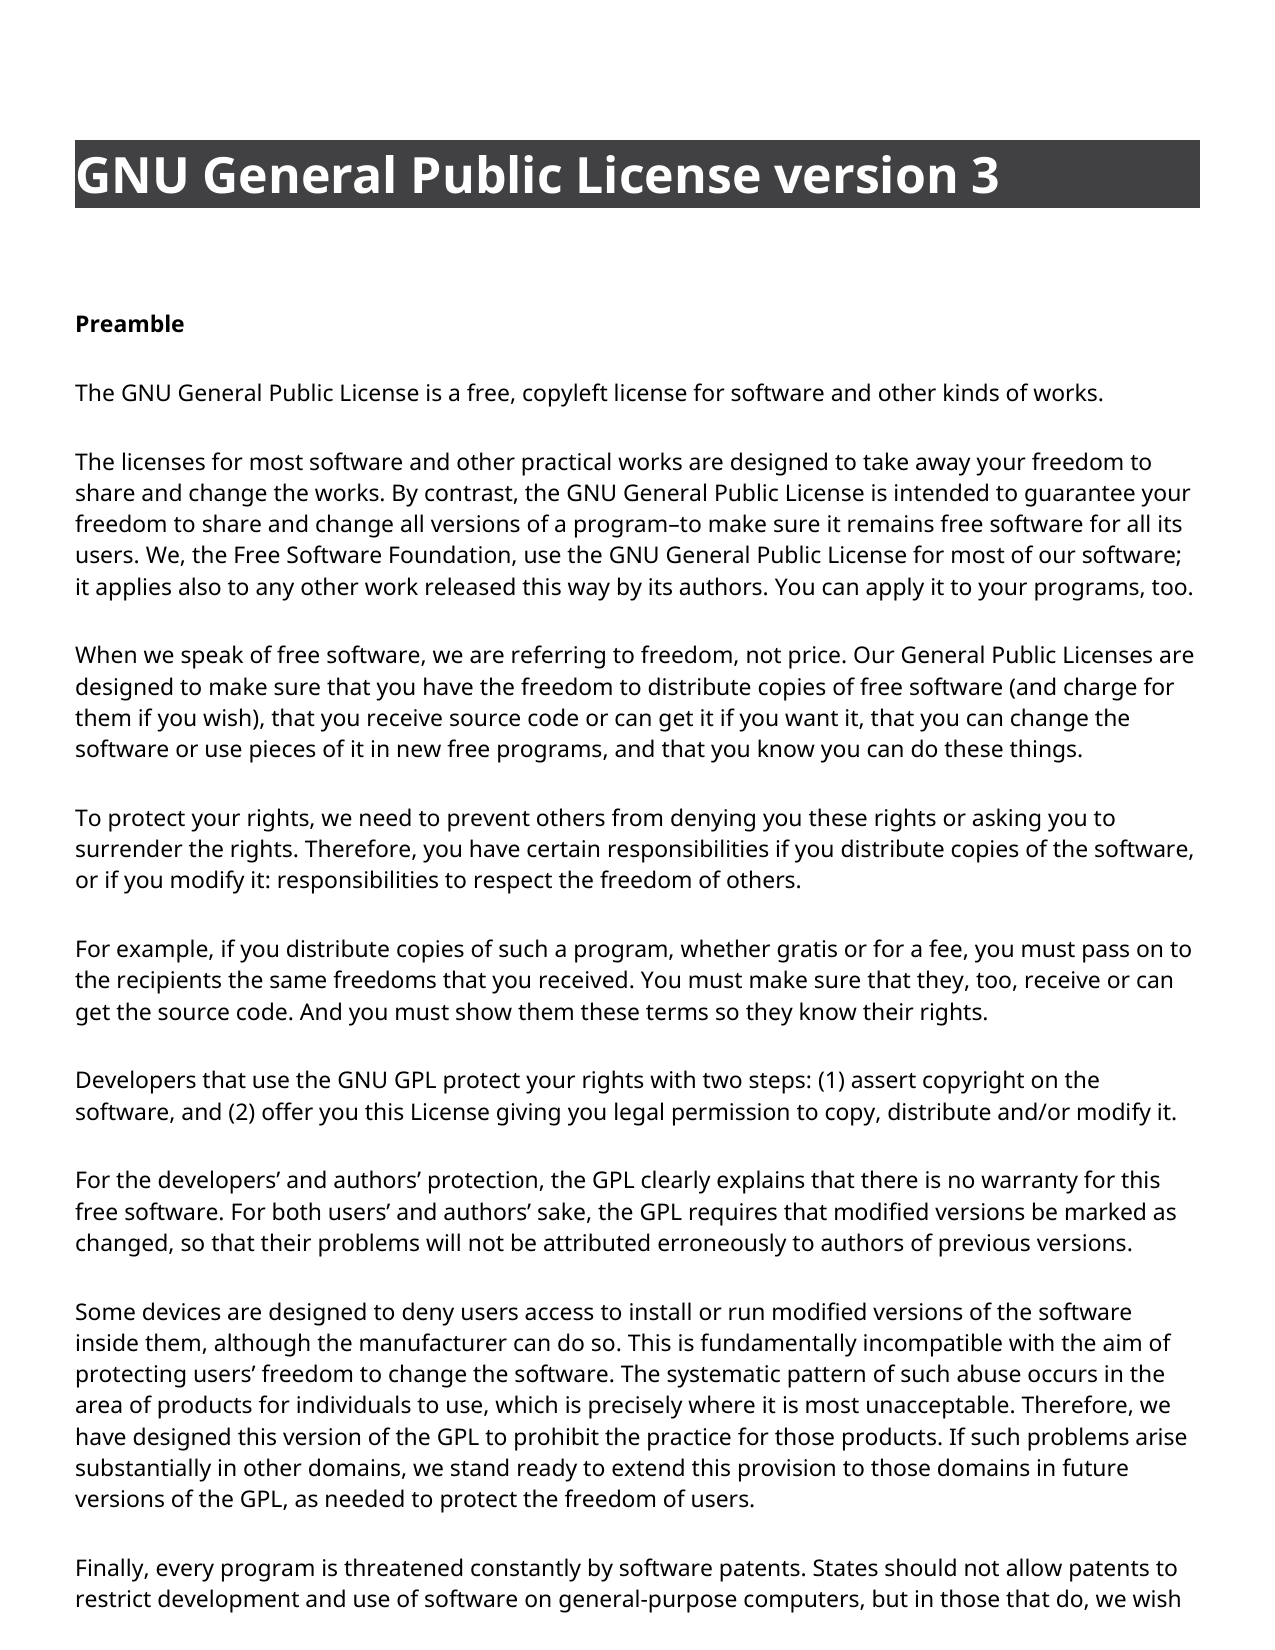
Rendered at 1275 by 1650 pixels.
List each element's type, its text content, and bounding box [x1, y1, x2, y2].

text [75, 1552, 1200, 1614]
text Some devices are designed to deny users access to install or run modified versions of the software inside them, although the manufacturer can do so. This is fundamentally incompatible with the aim of protecting users’ freedom to change the software. The systematic pattern of such abuse occurs in the area of products for individuals to use, which is precisely where it is most unacceptable. Therefore, we have designed this version of the GPL to prohibit the practice for those products. If such problems arise substantially in other domains, we stand ready to extend this provision to those domains in future versions of the GPL, as needed to protect the freedom of users. [75, 1295, 1200, 1514]
text For the developers’ and authors’ protection, the GPL clearly explains that there is no warranty for this free software. For both users’ and authors’ sake, the GPL requires that modified versions be marked as changed, so that their problems will not be attributed erroneously to authors of previous versions. [75, 1164, 1200, 1258]
text Preamble [75, 308, 1200, 339]
text To protect your rights, we need to prevent others from denying you these rights or asking you to surrender the rights. Therefore, you have certain responsibilities if you distribute copies of the software, or if you modify it: responsibilities to respect the freedom of others. [75, 802, 1200, 895]
text The licenses for most software and other practical works are designed to take away your freedom to share and change the works. By contrast, the GNU General Public License is intended to guarantee your freedom to share and change all versions of a program–to make sure it remains free software for all its users. We, the Free Software Foundation, use the GNU General Public License for most of our software; it applies also to any other work released this way by its authors. You can apply it to your programs, too. [75, 445, 1200, 602]
text GNU General Public License version 3 [75, 140, 1200, 208]
text Developers that use the GNU GPL protect your rights with two steps: (1) assert copyright on the software, and (2) offer you this License giving you legal permission to copy, distribute and/or modify it. [75, 1064, 1200, 1127]
text When we speak of free software, we are referring to freedom, not price. Our General Public Licenses are designed to make sure that you have the freedom to distribute copies of free software (and charge for them if you wish), that you receive source code or can get it if you want it, that you can change the software or use pieces of it in new free programs, and that you know you can do these things. [75, 639, 1200, 764]
text The GNU General Public License is a free, copyleft license for software and other kinds of works. [75, 377, 1200, 408]
text For example, if you distribute copies of such a program, whether gratis or for a fee, you must pass on to the recipients the same freedoms that you received. You must make sure that they, too, receive or can get the source code. And you must show them these terms so they know their rights. [75, 933, 1200, 1027]
